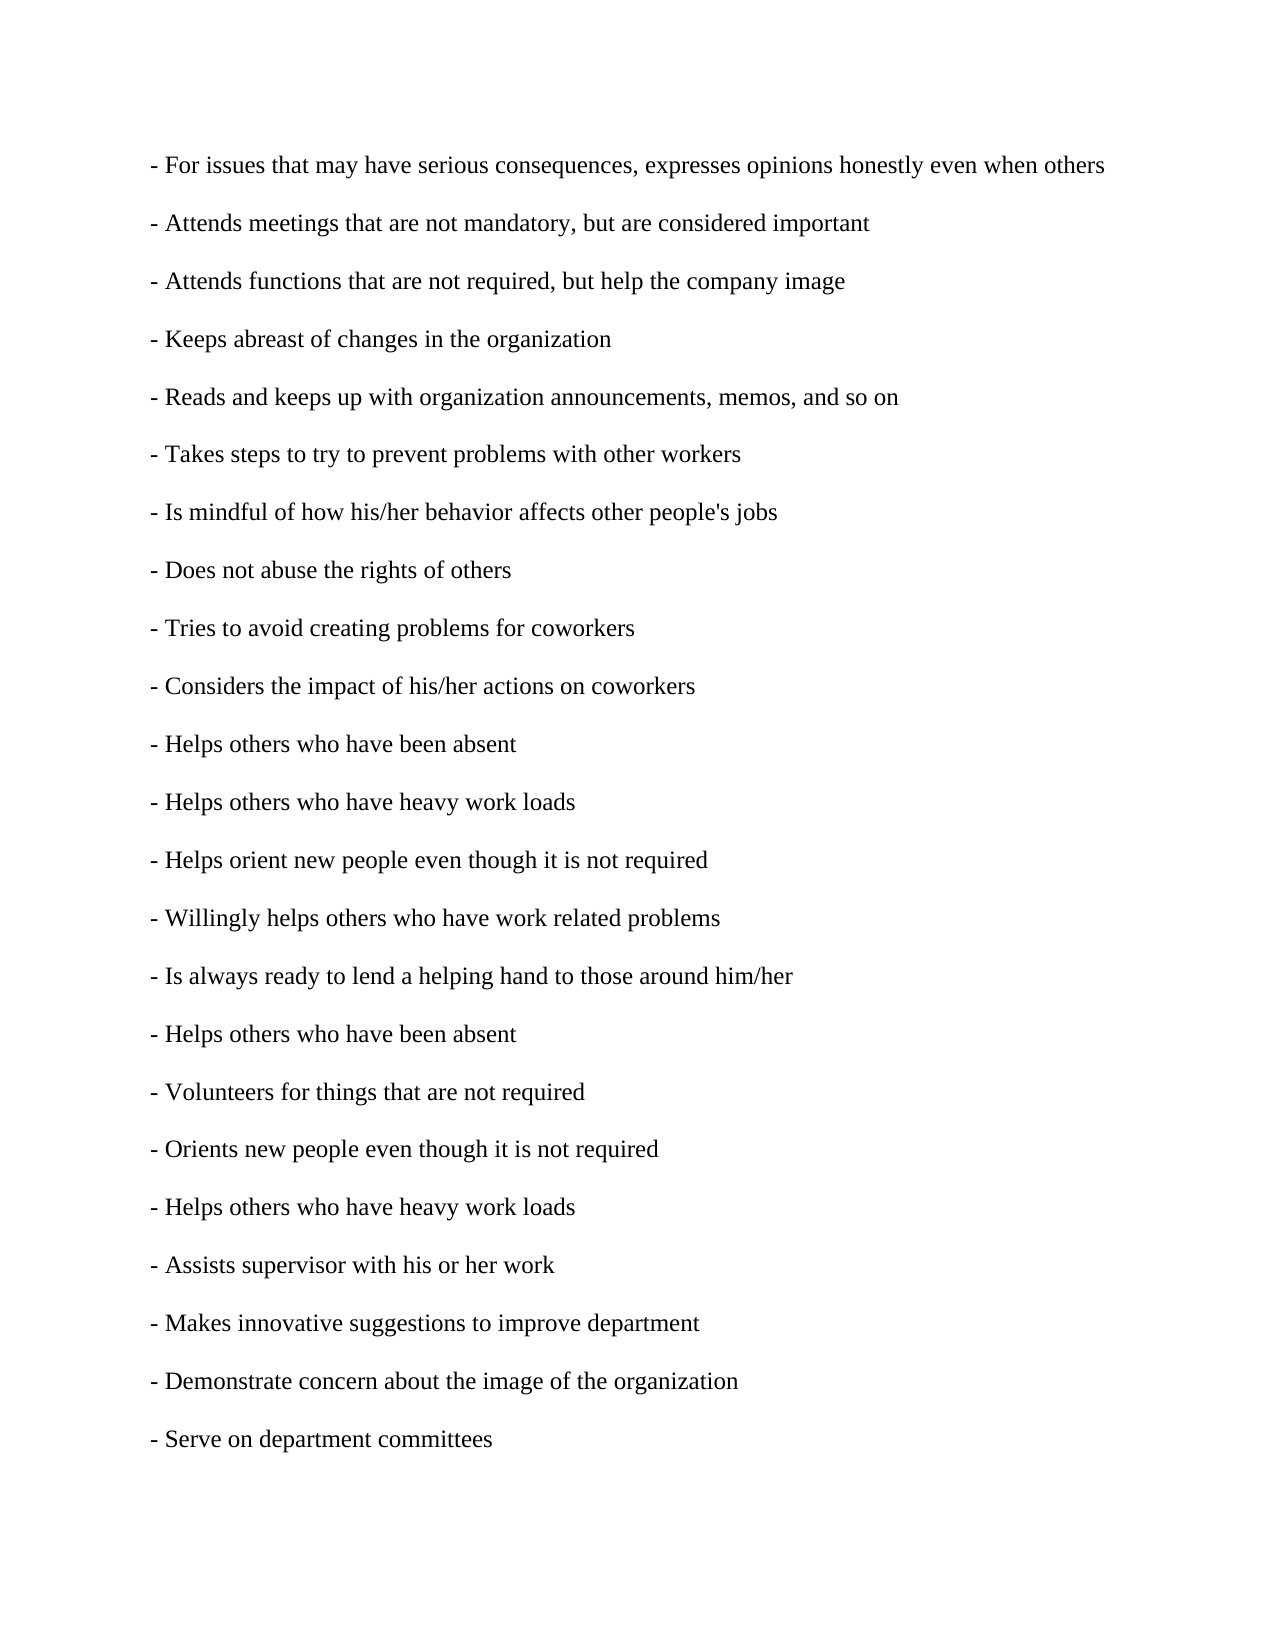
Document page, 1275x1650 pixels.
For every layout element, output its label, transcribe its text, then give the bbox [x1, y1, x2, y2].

text - Assists supervisor with his or her work [150, 1250, 1125, 1279]
text - Helps others who have heavy work loads [150, 787, 1125, 816]
text - Helps others who have been absent [150, 729, 1125, 758]
text - Reads and keeps up with organization announcements, memos, and so on [150, 382, 1125, 410]
text - Willingly helps others who have work related problems [150, 903, 1125, 932]
text - Does not abuse the rights of others [150, 555, 1125, 584]
text - Is mindful of how his/her behavior affects other people's jobs [150, 497, 1125, 526]
text - Helps others who have been absent [150, 1019, 1125, 1047]
text - Serve on department committees [150, 1424, 1125, 1453]
text - Demonstrate concern about the image of the organization [150, 1366, 1125, 1395]
text - Attends meetings that are not mandatory, but are considered important [150, 208, 1125, 237]
text - Keeps abreast of changes in the organization [150, 324, 1125, 352]
text - Takes steps to try to prevent problems with other workers [150, 439, 1125, 468]
text - Helps orient new people even though it is not required [150, 845, 1125, 874]
text - For issues that may have serious consequences, expresses opinions honestly even when others [150, 150, 1125, 179]
text - Is always ready to lend a helping hand to those around him/her [150, 961, 1125, 989]
text - Volunteers for things that are not required [150, 1077, 1125, 1105]
text - Attends functions that are not required, but help the company image [150, 266, 1125, 294]
text - Tries to avoid creating problems for coworkers [150, 613, 1125, 642]
text - Helps others who have heavy work loads [150, 1192, 1125, 1221]
text - Orients new people even though it is not required [150, 1134, 1125, 1163]
text - Makes innovative suggestions to improve department [150, 1308, 1125, 1337]
text - Considers the impact of his/her actions on coworkers [150, 671, 1125, 700]
